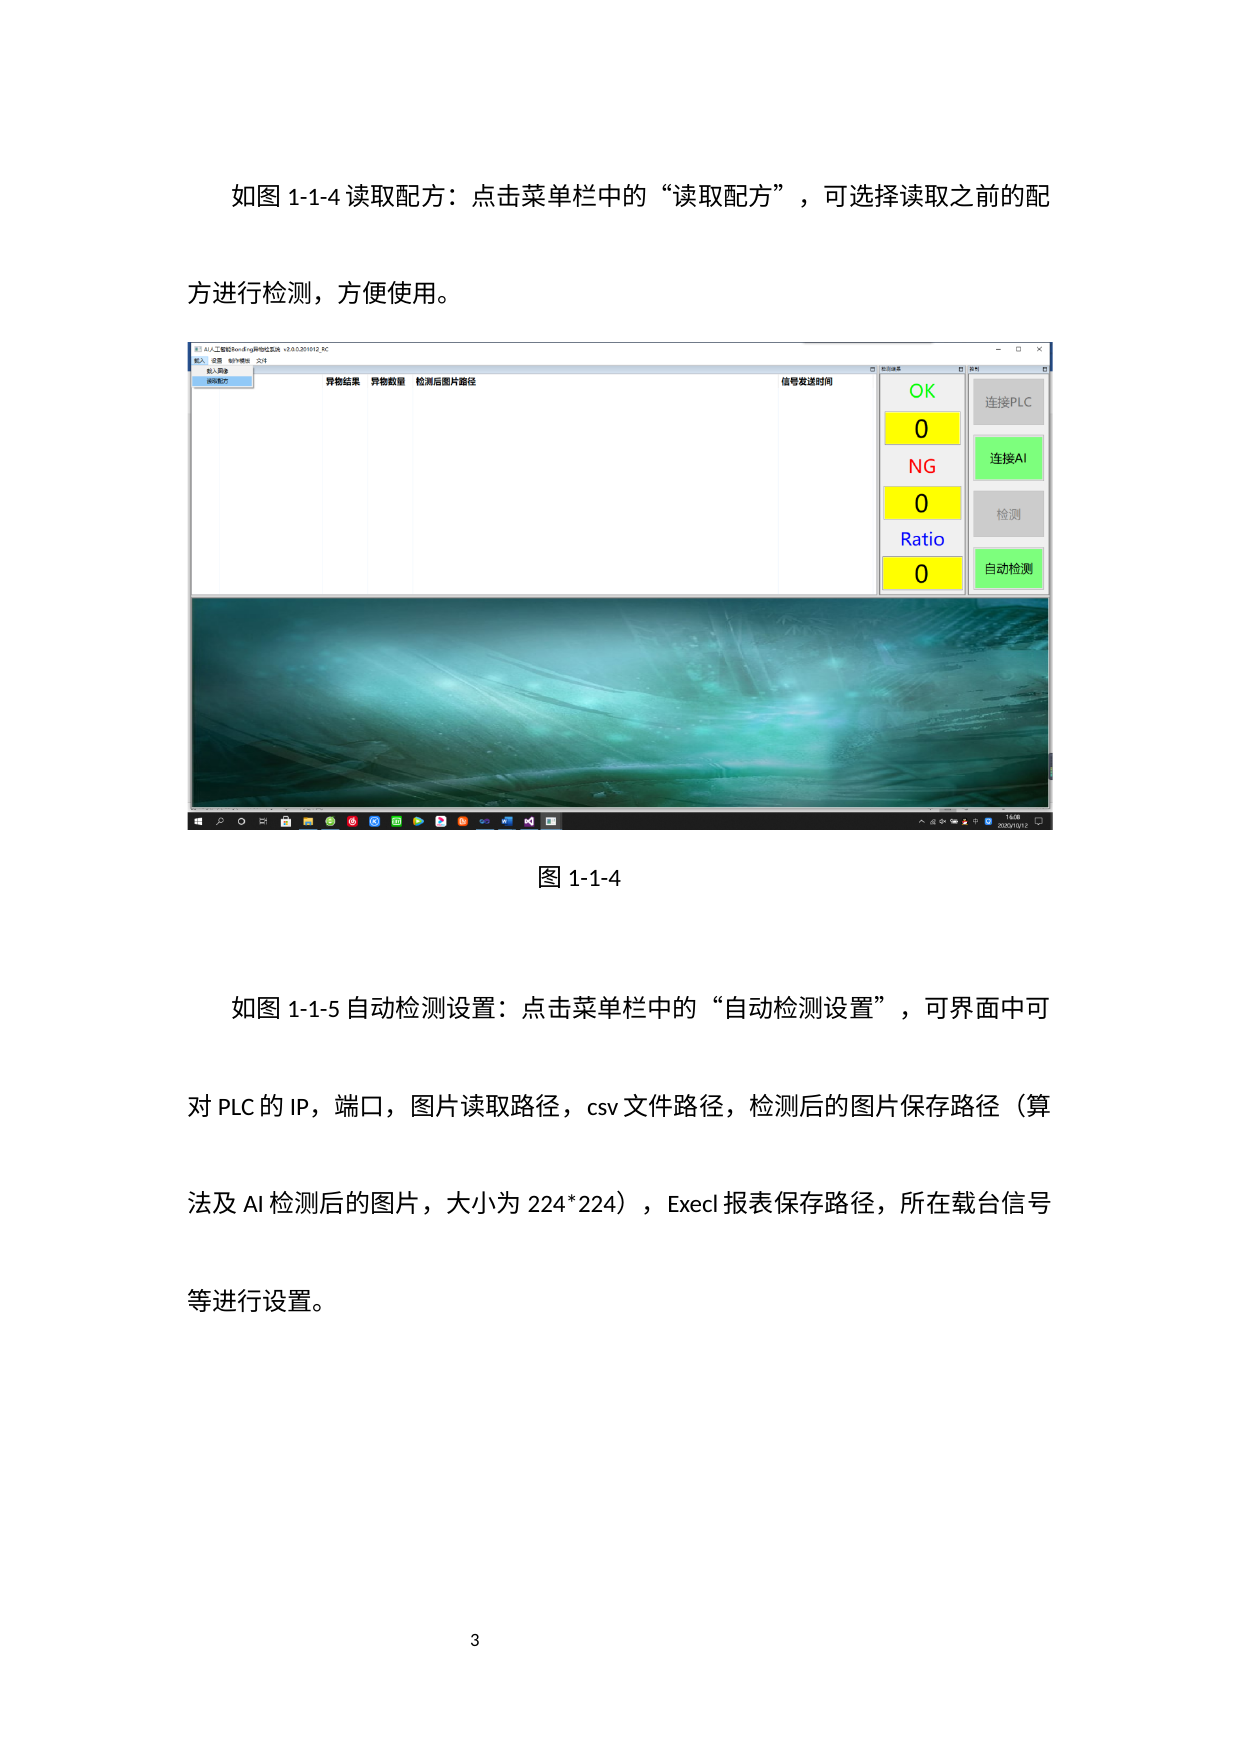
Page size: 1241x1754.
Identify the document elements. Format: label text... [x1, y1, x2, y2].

text 图1-1-4 [494, 843, 1053, 908]
text 如图1-1-5自动检测设置：点击菜单栏中的“自动检测设置”，可界面中可对PLC的IP，端口，图片读取路径，csv文件路径，检测后的图片保存路径（算法及AI检测后的图片，大小为224*224），Execl报表保存路径，所在载台信号等进行设置。 [187, 974, 1053, 1332]
text 如图1-1-4读取配方：点击菜单栏中的“读取配方”，可选择读取之前的配方进行检测，方便使用。 [187, 162, 1053, 324]
picture [187, 342, 1053, 830]
